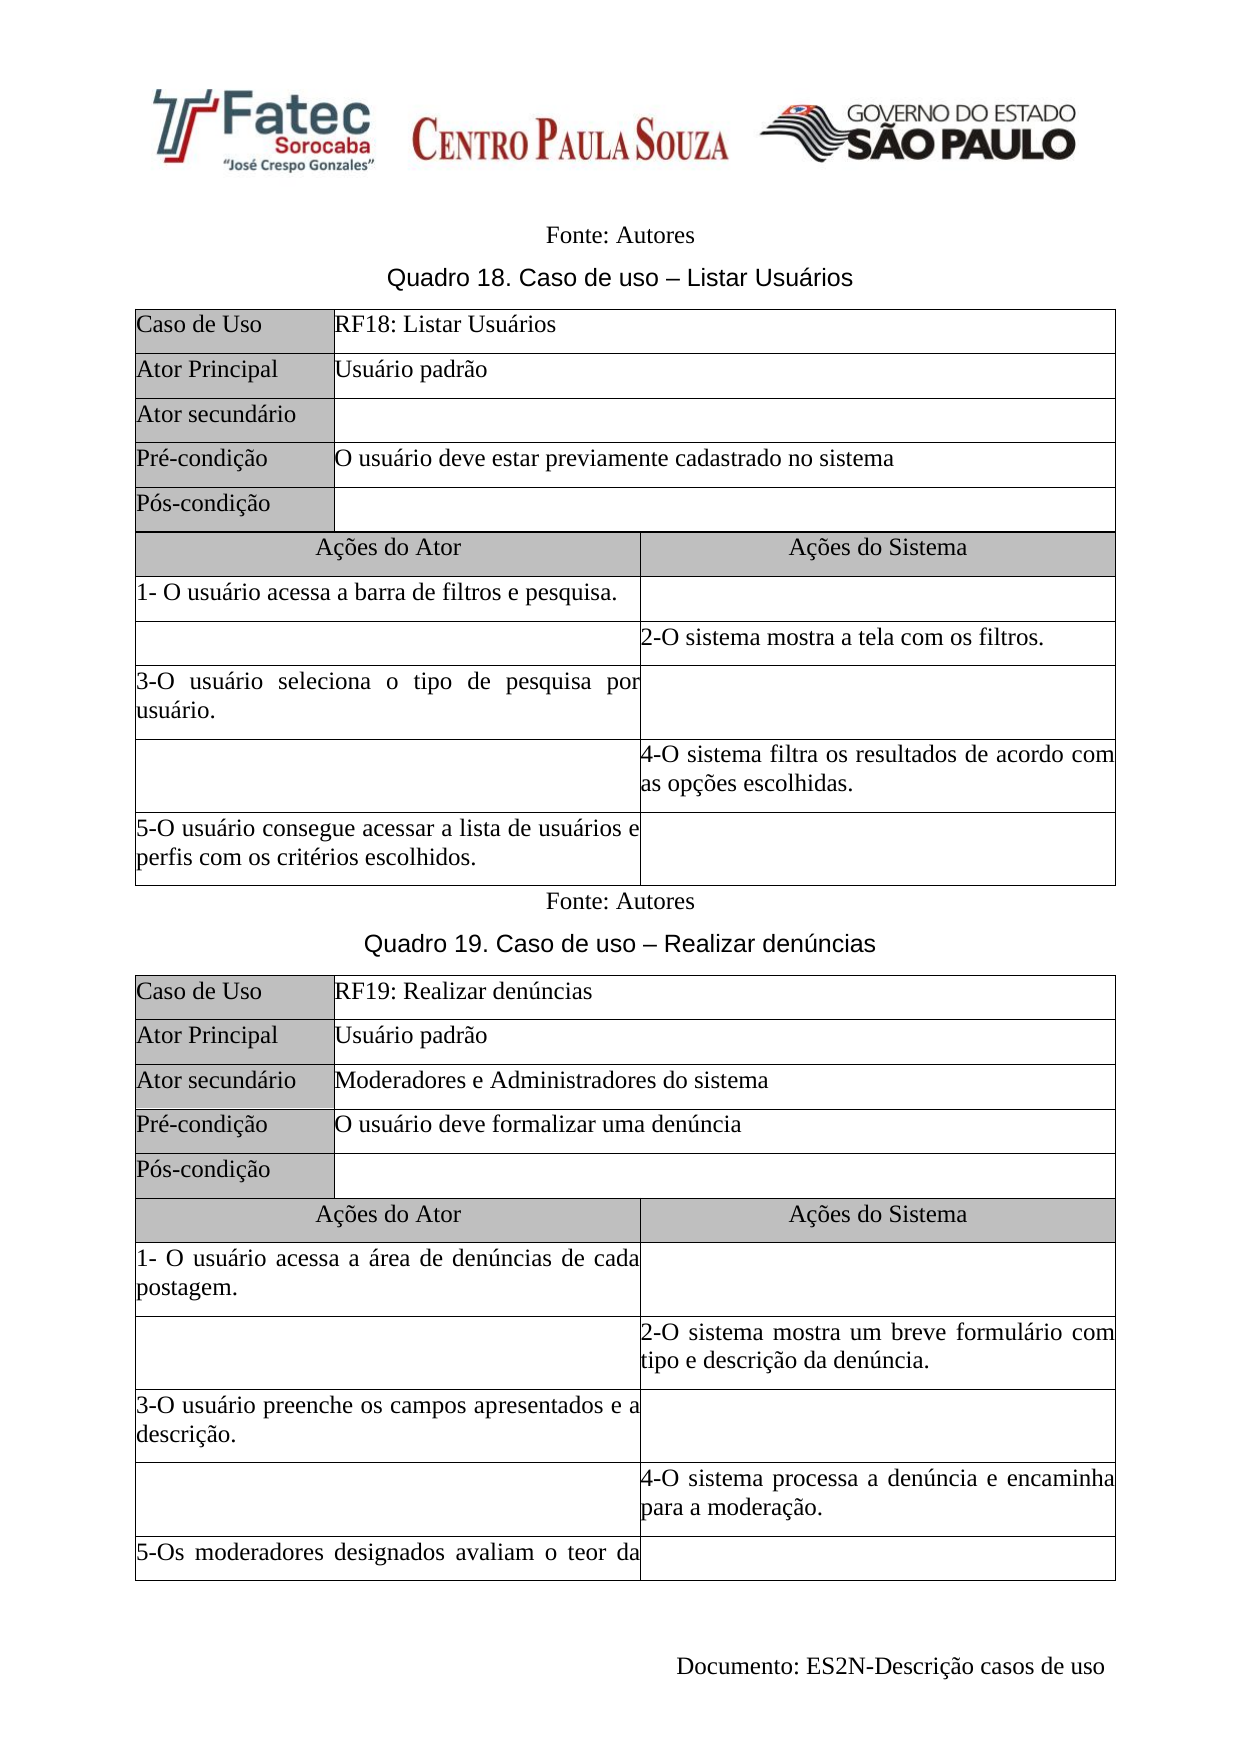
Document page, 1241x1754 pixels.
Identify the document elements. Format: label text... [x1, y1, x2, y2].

table_header RF18: Listar Usuários [335, 310, 1115, 353]
table_cell Ações do Sistema [641, 1199, 1115, 1242]
table_cell 3-O usuário seleciona o tipo de pesquisa por usuário. [136, 666, 640, 738]
table_cell [641, 666, 1115, 738]
table_cell Ator secundário [136, 1065, 334, 1108]
table_cell Usuário padrão [335, 354, 1115, 398]
table_cell O usuário deve formalizar uma denúncia [335, 1110, 1115, 1153]
table_cell Moderadores e Administradores do sistema [335, 1065, 1115, 1108]
table_cell [641, 813, 1115, 885]
table_cell 3-O usuário preenche os campos apresentados e a descrição. [136, 1390, 640, 1462]
table_cell [335, 488, 1115, 531]
table_cell 1- O usuário acessa a barra de filtros e pesquisa. [136, 577, 640, 621]
table_cell [136, 622, 640, 665]
table_cell Pré-condição [136, 443, 334, 487]
text Fonte: Autores [135, 886, 1105, 915]
table_cell Ações do Ator [136, 533, 640, 576]
table_cell [641, 1390, 1115, 1462]
table_cell Ator Principal [136, 1020, 334, 1064]
table_cell [641, 1537, 1115, 1580]
table_cell [335, 399, 1115, 442]
table_header RF19: Realizar denúncias [335, 976, 1115, 1019]
table_header Caso de Uso [136, 310, 334, 353]
table_cell Ações do Sistema [641, 533, 1115, 576]
table_cell Pré-condição [136, 1110, 334, 1153]
table_cell 4-O sistema processa a denúncia e encaminha para a moderação. [641, 1463, 1115, 1536]
table_cell [136, 1463, 640, 1536]
table_cell Usuário padrão [335, 1020, 1115, 1064]
table_cell O usuário deve estar previamente cadastrado no sistema [335, 443, 1115, 487]
table_cell Ator Principal [136, 354, 334, 398]
table_cell 2-O sistema mostra um breve formulário com tipo e descrição da denúncia. [641, 1317, 1115, 1389]
table_cell 1- O usuário acessa a área de denúncias de cada postagem. [136, 1243, 640, 1316]
table_cell 2-O sistema mostra a tela com os filtros. [641, 622, 1115, 665]
table_cell Ator secundário [136, 399, 334, 442]
text Quadro 19. Caso de uso – Realizar denúncias [135, 929, 1105, 958]
text Fonte: Autores [135, 220, 1105, 248]
table_cell [641, 577, 1115, 621]
table_cell [641, 1243, 1115, 1316]
picture [135, 73, 1079, 191]
table_cell Pós-condição [136, 488, 334, 531]
text Quadro 18. Caso de uso – Listar Usuários [135, 263, 1105, 292]
table_header Caso de Uso [136, 976, 334, 1019]
table_cell 4-O sistema filtra os resultados de acordo com as opções escolhidas. [641, 740, 1115, 812]
table_cell [335, 1154, 1115, 1198]
table_cell 5-O usuário consegue acessar a lista de usuários e perfis com os critérios escolhidos. [136, 813, 640, 885]
table_cell Pós-condição [136, 1154, 334, 1198]
table_cell Ações do Ator [136, 1199, 640, 1242]
table_cell 5-Os moderadores designados avaliam o teor da denúncia e aprovam ou não sua veracidade. [136, 1537, 640, 1580]
table_cell [136, 740, 640, 812]
table_cell [136, 1317, 640, 1389]
